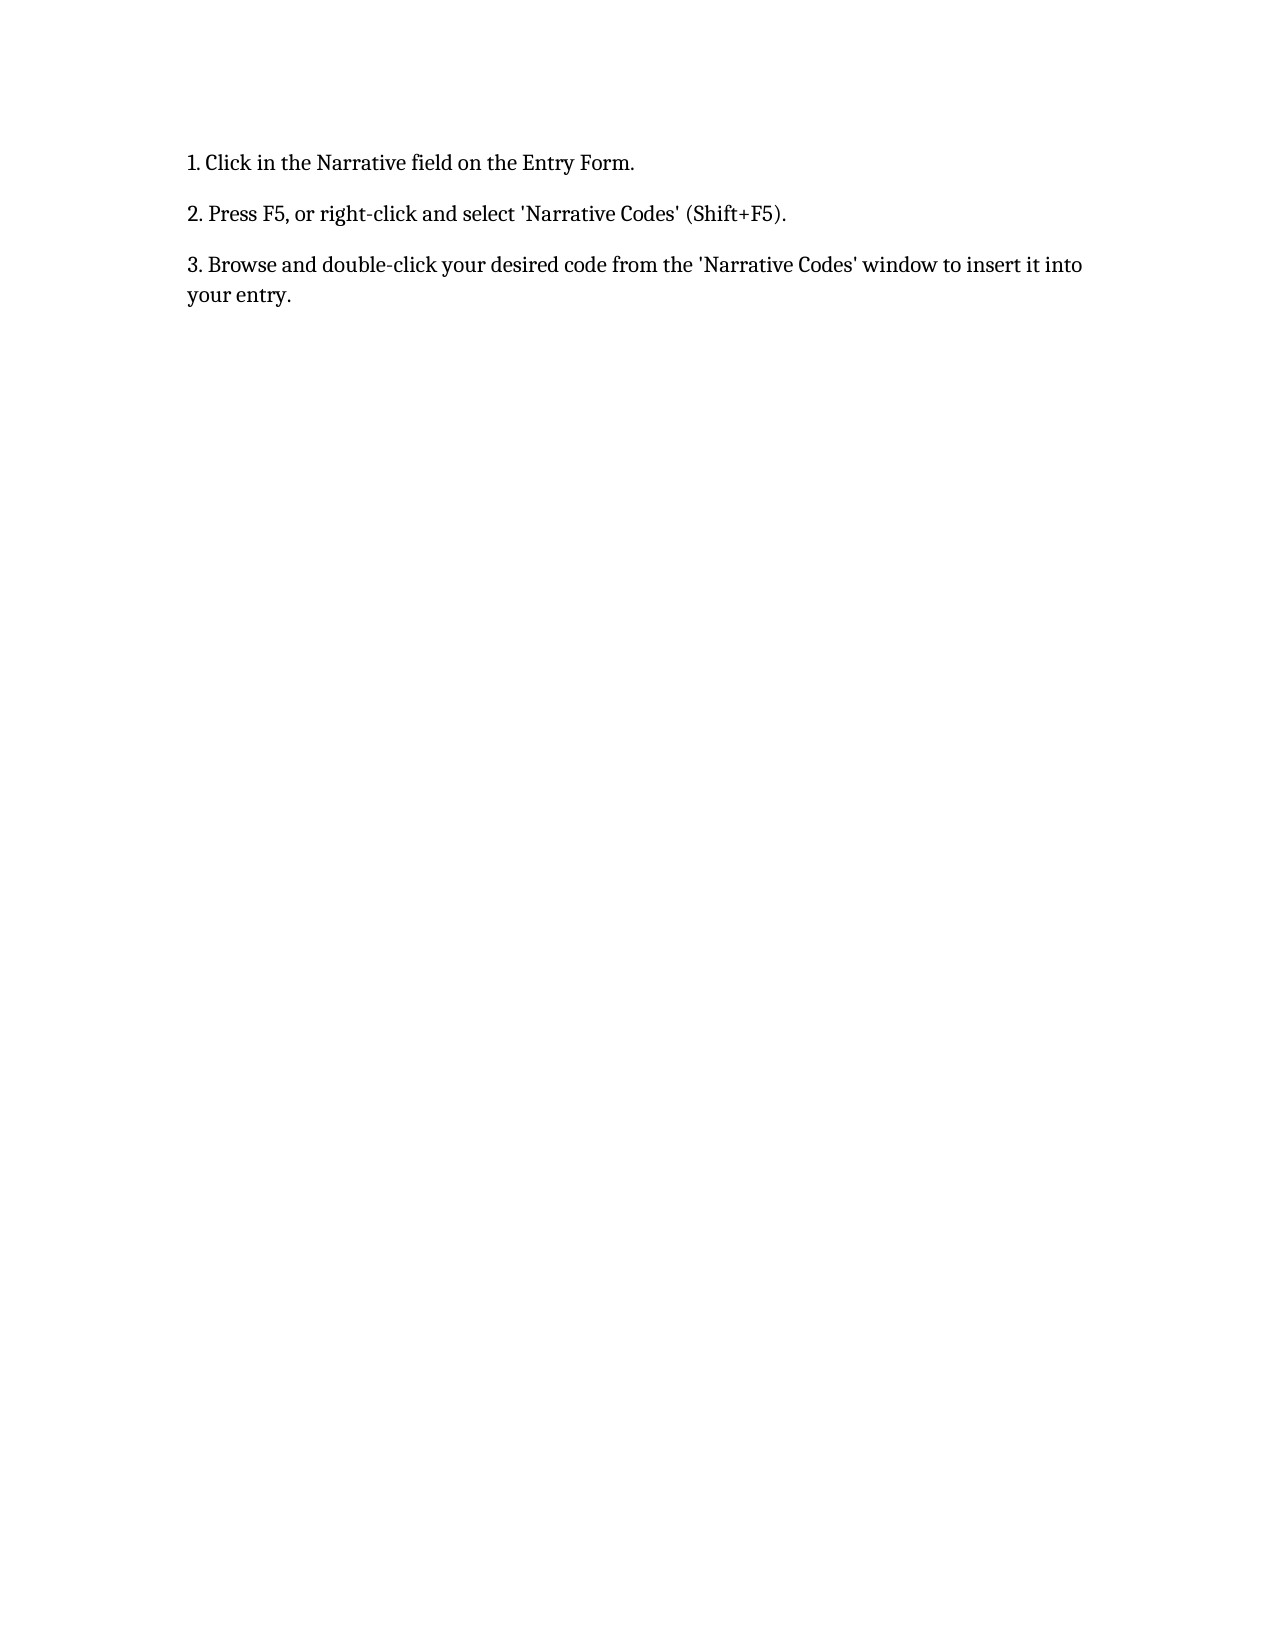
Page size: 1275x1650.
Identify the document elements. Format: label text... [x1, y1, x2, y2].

text 3. Browse and double-click your desired code from the 'Narrative Codes' window to insert it into your entry. [187, 252, 1087, 309]
text 1. Click in the Narrative field on the Entry Form. [187, 150, 1087, 176]
text 2. Press F5, or right-click and select 'Narrative Codes' (Shift+F5). [187, 201, 1087, 227]
